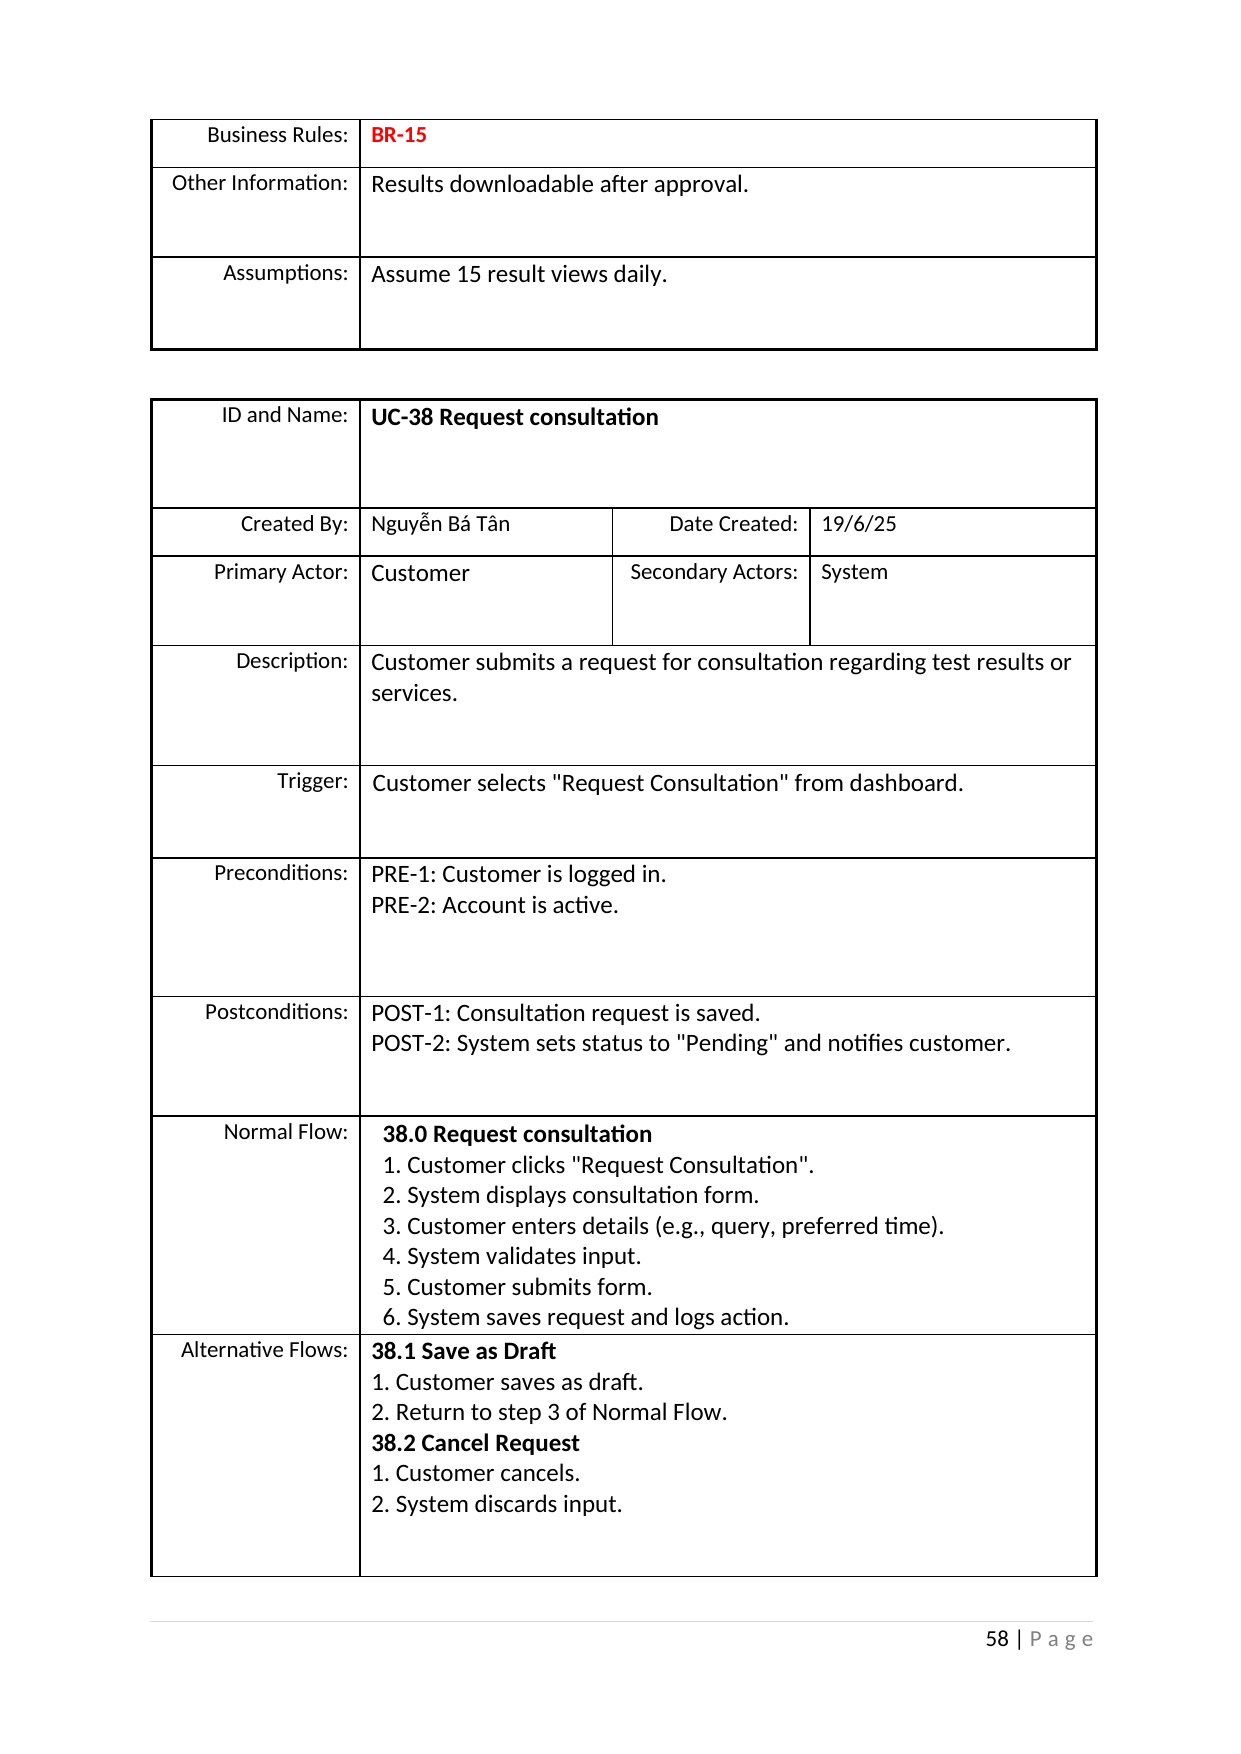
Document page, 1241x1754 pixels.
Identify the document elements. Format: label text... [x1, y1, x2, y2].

table_cell POST-1: Consultation request is saved. POST-2: System sets status to "Pending" and notifies customer. [361, 997, 1095, 1115]
table_cell Other Information: [153, 168, 359, 256]
table_cell PRE-1: Customer is logged in. PRE-2: Account is active. [361, 859, 1095, 996]
table_cell Assumptions: [153, 258, 359, 347]
table_cell System [811, 557, 1095, 645]
table_cell Description: [153, 646, 359, 764]
table_cell [361, 1117, 1095, 1334]
table_cell 19/6/25 [811, 509, 1095, 555]
table_cell Alternative Flows: [153, 1335, 359, 1576]
table_cell Primary Actor: [153, 557, 359, 645]
table_cell [361, 766, 1095, 857]
table_cell Secondary Actors: [613, 557, 809, 645]
table_cell Date Created: [613, 509, 809, 555]
table_cell Preconditions: [153, 859, 359, 996]
table_cell Trigger: [153, 766, 359, 857]
table_header ID and Name: [153, 401, 359, 507]
table_cell Assume 15 result views daily. [361, 258, 1095, 347]
table_cell Customer submits a request for consultation regarding test results or services. [361, 646, 1095, 764]
table_cell Postconditions: [153, 997, 359, 1115]
table_cell Customer [361, 557, 612, 645]
table_cell Business Rules: [153, 120, 359, 167]
table_header UC-38 Request consultation [361, 401, 1095, 507]
table_cell Created By: [153, 509, 359, 555]
table_cell Nguyễn Bá Tân [361, 509, 612, 555]
table_cell BR-15 [361, 120, 1095, 167]
table_cell Normal Flow: [153, 1117, 359, 1334]
table_cell 38.1 Save as Draft 1. Customer saves as draft. 2. Return to step 3 of Normal Flow. 38.2 Cancel Request 1. Customer cancels. 2. System discards input. [361, 1335, 1095, 1576]
table_cell Results downloadable after approval. [361, 168, 1095, 256]
